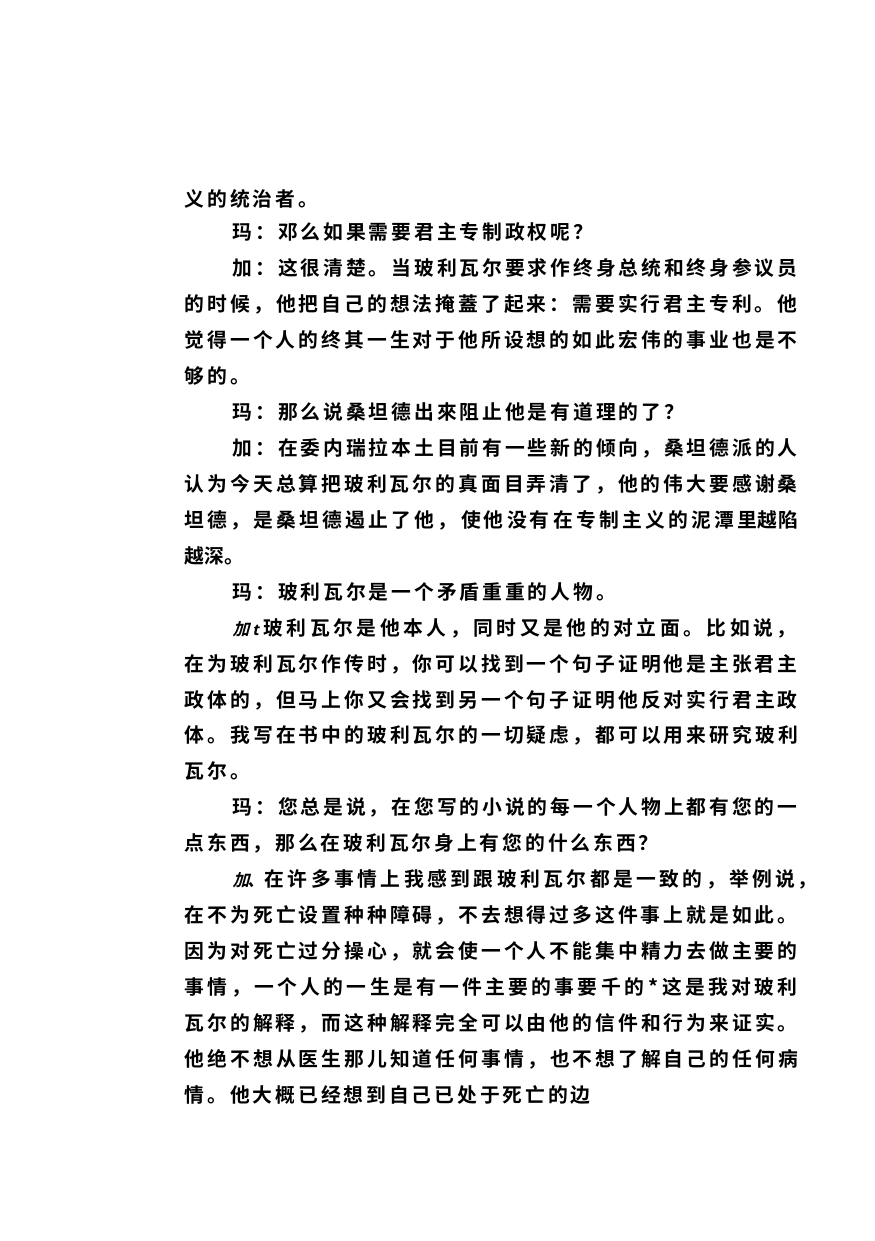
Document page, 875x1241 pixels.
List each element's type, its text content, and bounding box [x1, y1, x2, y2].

text 加：这很清楚。当玻利瓦尔要求作终身总统和终身参议员的时候，他把自己的想法掩蓋了起来：需要实行君主专利。他觉得一个人的终其一生对于他所设想的如此宏伟的事业也是不够的。 [184, 247, 798, 391]
text 义的统治者。 [184, 191, 802, 211]
text 加、在许多事情上我感到跟玻利瓦尔都是一致的，举例说，在不为死亡设置种种障碍，不去想得过多这件事上就是如此。因为对死亡过分操心，就会使一个人不能集中精力去做主要的事情，一个人的一生是有一件主要的事要千的*这是我对玻利瓦尔的解释，而这种解释完全可以由他的信件和行为来证实。他绝不想从医生那儿知道任何事情，也不想了解自己的任何病情。他大概已经想到自己已处于死亡的边 [184, 858, 798, 1109]
text 玛：您总是说，在您写的小说的每一个人物上都有您的一点东西，那么在玻利瓦尔身上有您的什么东西？ [184, 786, 798, 858]
text 玛：玻利瓦尔是一个矛盾重重的人物。 [184, 570, 802, 606]
text 玛：那么说桑坦德出來阻止他是有道理的了？ [184, 391, 802, 427]
text 加：在委内瑞拉本土目前有一些新的倾向，桑坦德派的人认为今天总算把玻利瓦尔的真面目弄清了，他的伟大要感谢桑坦德，是桑坦德遏止了他，使他没有在专制主义的泥潭里越陷越深。 [184, 427, 798, 570]
text 玛：邓么如果需要君主专制政权呢？ [184, 211, 802, 247]
text 加t玻利瓦尔是他本人，同时又是他的对立面。比如说，在为玻利瓦尔作传时，你可以找到一个句子证明他是主张君主政体的，但马上你又会找到另一个句子证明他反对实行君主政体。我写在书中的玻利瓦尔的一切疑虑，都可以用来研究玻利瓦尔。 [184, 606, 798, 786]
